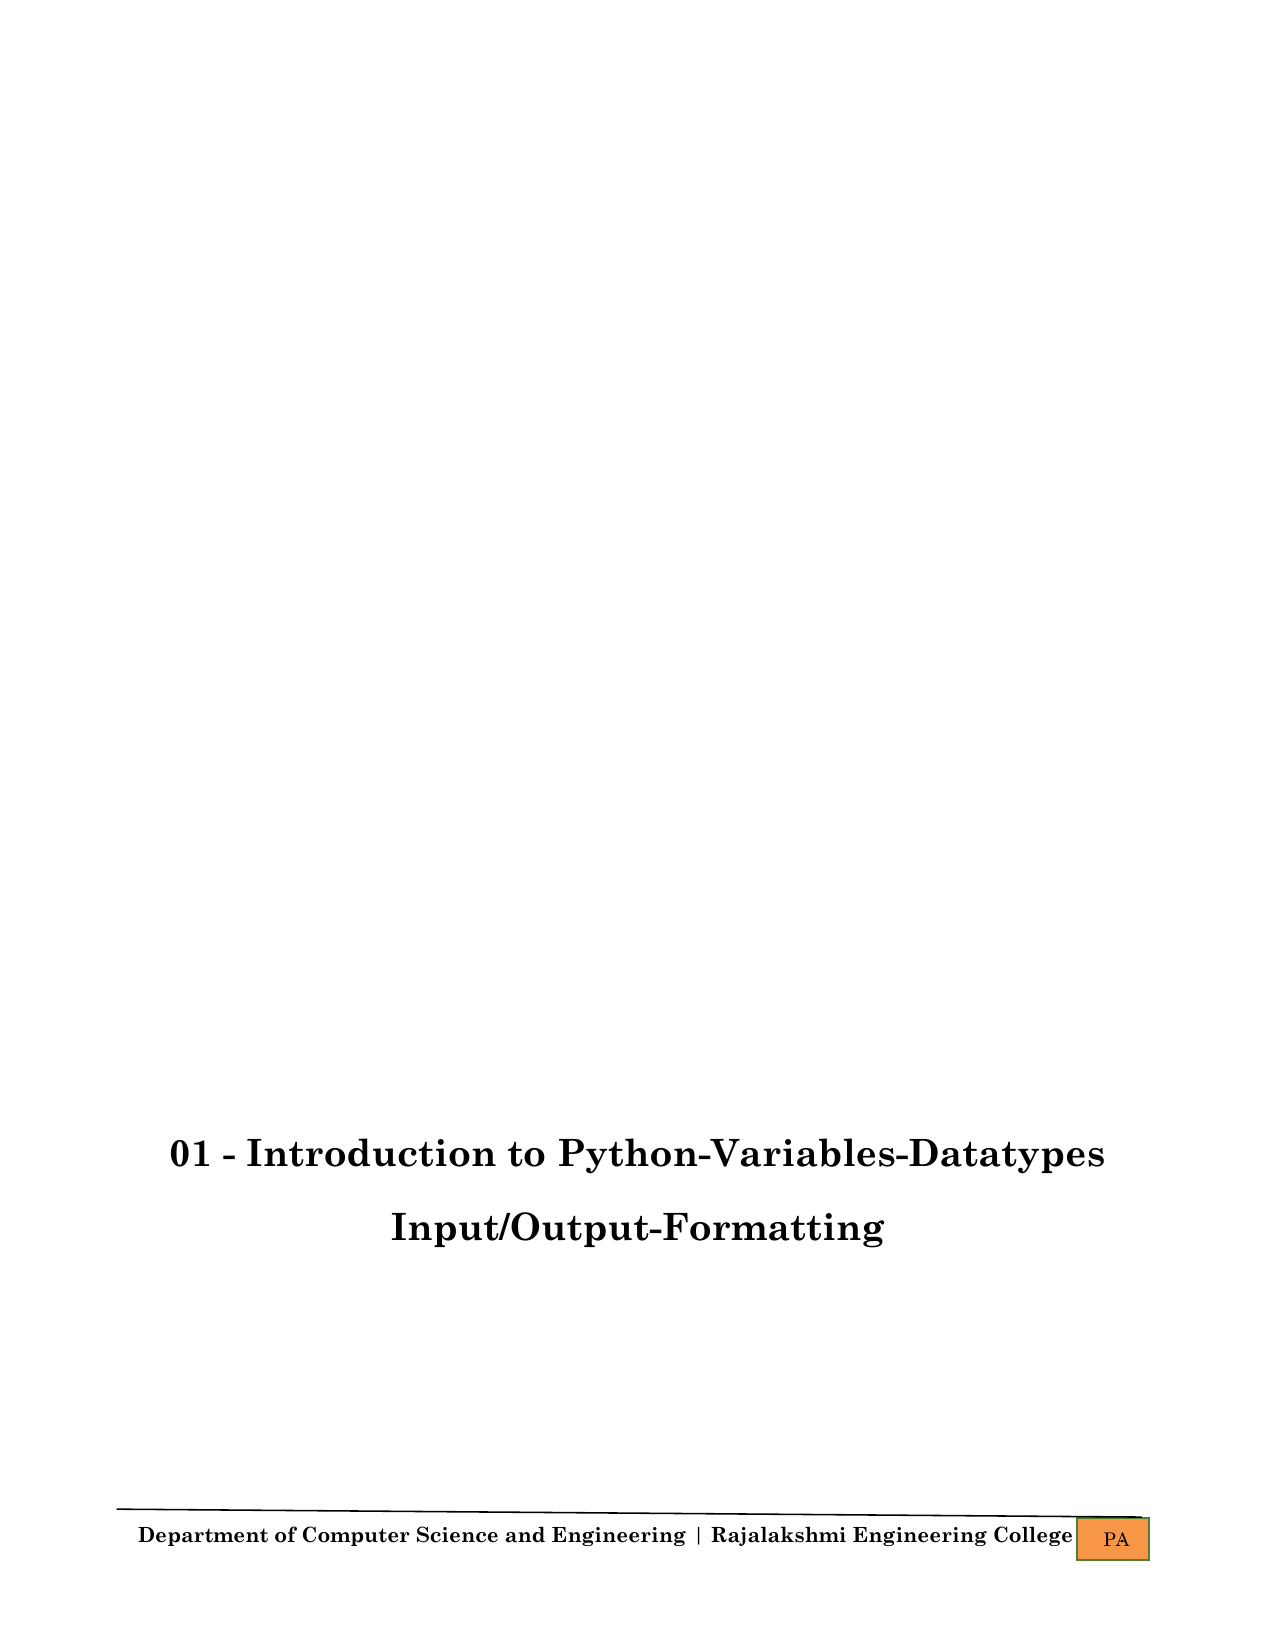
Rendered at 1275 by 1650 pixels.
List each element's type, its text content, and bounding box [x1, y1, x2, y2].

text Input/Output-Formatting [150, 1204, 1125, 1249]
text 01 - Introduction to Python-Variables-Datatypes [150, 1129, 1125, 1175]
